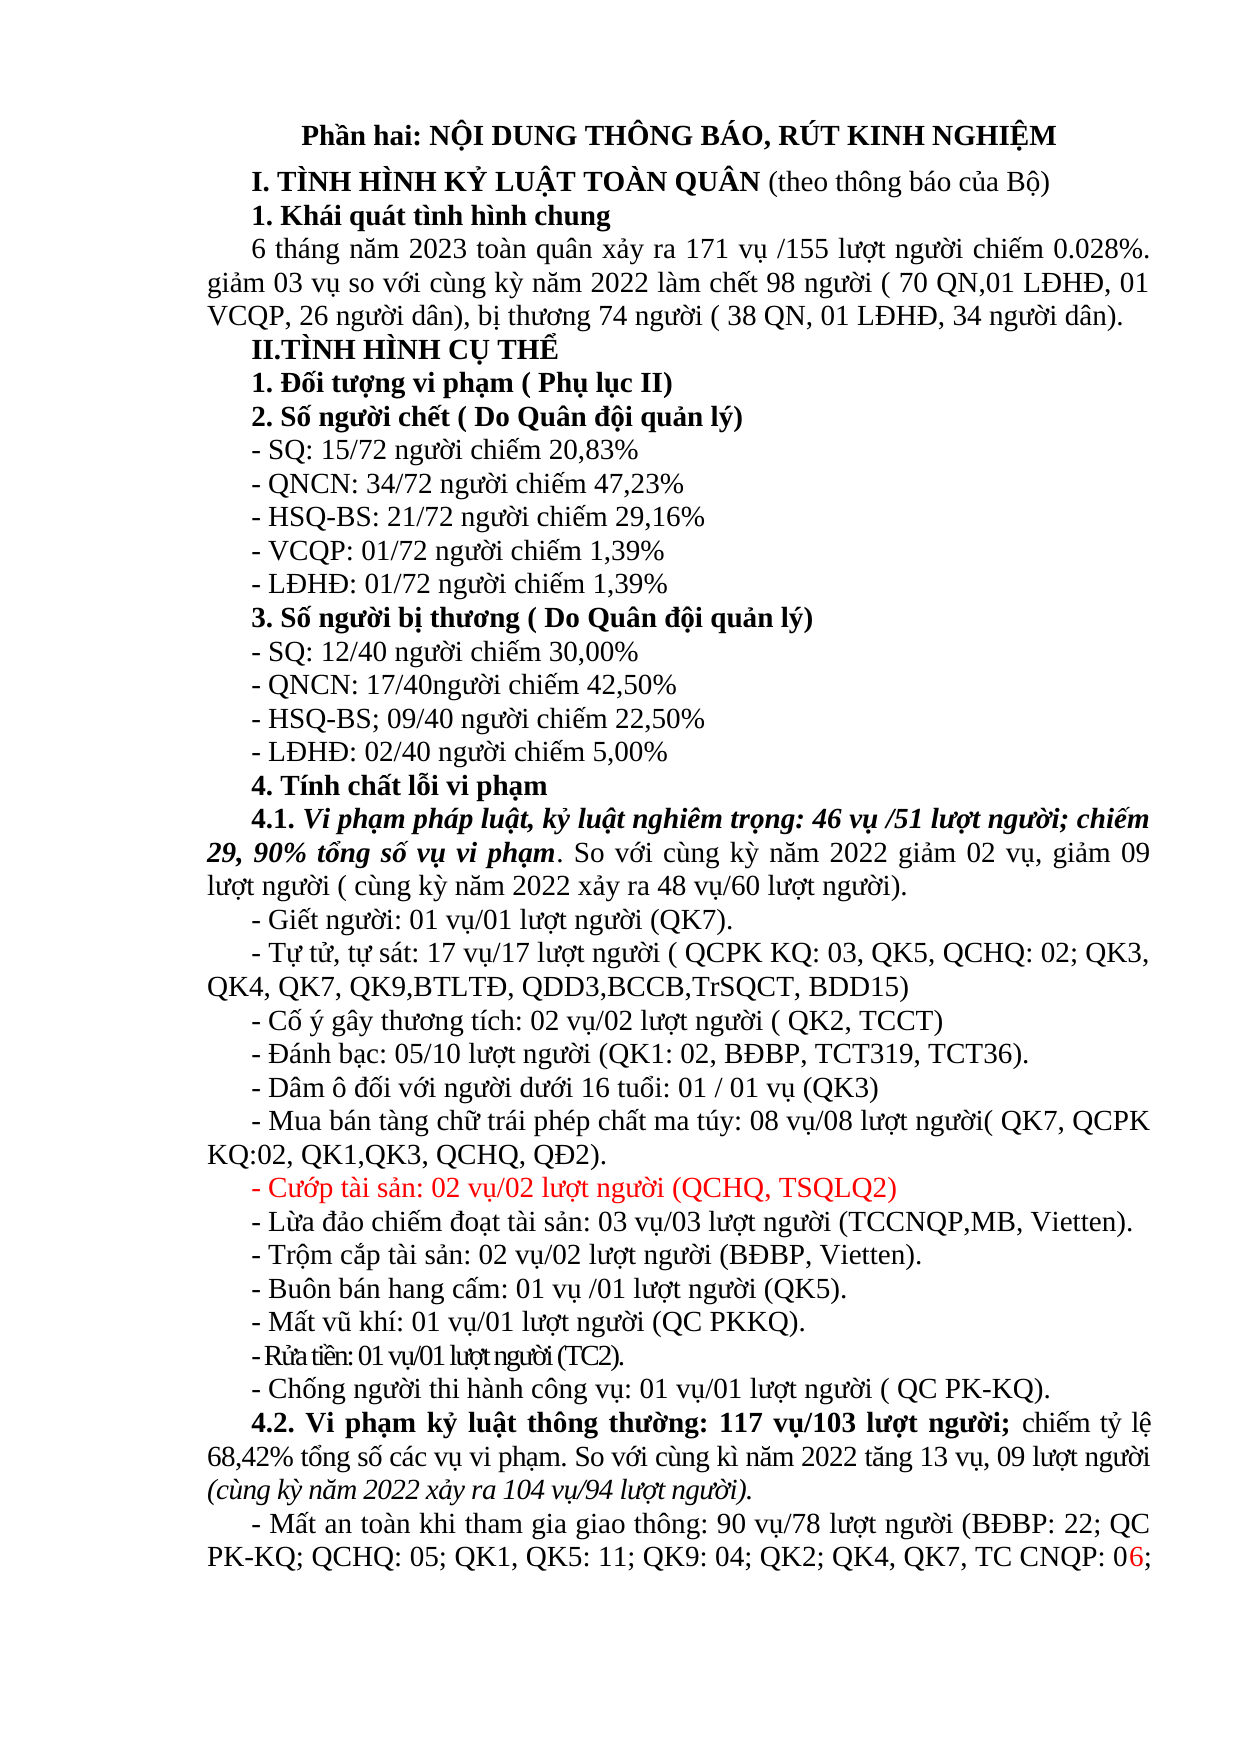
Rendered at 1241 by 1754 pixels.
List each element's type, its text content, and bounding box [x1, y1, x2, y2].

text - Chống người thi hành công vụ: 01 vụ/01 lượt người ( QC PK-KQ). [207, 1372, 1152, 1405]
text 1. Đối tượng vi phạm ( Phụ lục II) [207, 365, 1152, 399]
text - Buôn bán hang cấm: 01 vụ /01 lượt người (QK5). [207, 1271, 1152, 1304]
text - Đánh bạc: 05/10 lượt người (QK1: 02, BĐBP, TCT319, TCT36). [207, 1036, 1152, 1070]
text - QNCN: 34/72 người chiếm 47,23% [207, 466, 1152, 499]
text - Lừa đảo chiếm đoạt tài sản: 03 vụ/03 lượt người (TCCNQP,MB, Vietten). [207, 1204, 1152, 1237]
text - Mất vũ khí: 01 vụ/01 lượt người (QC PKKQ). [207, 1304, 1152, 1338]
text - Giết người: 01 vụ/01 lượt người (QK7). [207, 902, 1152, 936]
text - Cướp tài sản: 02 vụ/02 lượt người (QCHQ, TSQLQ2) [207, 1170, 1152, 1204]
text - LĐHĐ: 01/72 người chiếm 1,39% [207, 567, 1152, 600]
text 3. Số người bị thương ( Do Quân đội quản lý) [207, 600, 1152, 634]
text II.TÌNH HÌNH CỤ THỂ [207, 332, 1152, 365]
text - Dâm ô đối với người dưới 16 tuổi: 01 / 01 vụ (QK3) [207, 1070, 1152, 1103]
text 6 tháng năm 2023 toàn quân xảy ra 171 vụ /155 lượt người chiếm 0.028%. giảm 03 vụ so với cùng kỳ năm 2022 làm chết 98 người ( 70 QN,01 LĐHĐ, 01 VCQP, 26 người dân), bị thương 74 người ( 38 QN, 01 LĐHĐ, 34 người dân). [207, 231, 1152, 332]
text - Mua bán tàng chữ trái phép chất ma túy: 08 vụ/08 lượt người( QK7, QCPK KQ:02, QK1,QK3, QCHQ, QĐ2). [207, 1103, 1152, 1170]
text - Rửa tiền: 01 vụ/01 lượt người (TC2). [207, 1338, 1152, 1372]
text - QNCN: 17/40người chiếm 42,50% [207, 667, 1152, 701]
text Phần hai: NỘI DUNG THÔNG BÁO, RÚT KINH NGHIỆM [207, 118, 1152, 152]
text - HSQ-BS: 21/72 người chiếm 29,16% [207, 499, 1152, 533]
text I. TÌNH HÌNH KỶ LUẬT TOÀN QUÂN (theo thông báo của Bộ) [207, 164, 1152, 198]
text - HSQ-BS; 09/40 người chiếm 22,50% [207, 701, 1152, 734]
text - Trộm cắp tài sản: 02 vụ/02 lượt người (BĐBP, Vietten). [207, 1237, 1152, 1271]
text - Tự tử, tự sát: 17 vụ/17 lượt người ( QCPK KQ: 03, QK5, QCHQ: 02; QK3, QK4, QK7, QK9,BTLTĐ, QDD3,BCCB,TrSQCT, BDD15) [207, 936, 1152, 1003]
text - SQ: 12/40 người chiếm 30,00% [207, 634, 1152, 667]
text 2. Số người chết ( Do Quân đội quản lý) [207, 399, 1152, 432]
text 4. Tính chất lỗi vi phạm [207, 768, 1152, 801]
text - Cố ý gây thương tích: 02 vụ/02 lượt người ( QK2, TCCT) [207, 1003, 1152, 1036]
text 4.2. Vi phạm kỷ luật thông thường: 117 vụ/103 lượt người; chiếm tỷ lệ 68,42% tổng số các vụ vi phạm. So với cùng kì năm 2022 tăng 13 vụ, 09 lượt người (cùng kỳ năm 2022 xảy ra 104 vụ/94 lượt người). [207, 1405, 1152, 1506]
text 4.1. Vi phạm pháp luật, kỷ luật nghiêm trọng: 46 vụ /51 lượt người; chiếm 29, 90% tổng số vụ vi phạm. So với cùng kỳ năm 2022 giảm 02 vụ, giảm 09 lượt người ( cùng kỳ năm 2022 xảy ra 48 vụ/60 lượt người). [207, 801, 1152, 902]
text 1. Khái quát tình hình chung [207, 198, 1152, 231]
text - VCQP: 01/72 người chiếm 1,39% [207, 533, 1152, 567]
text - LĐHĐ: 02/40 người chiếm 5,00% [207, 734, 1152, 768]
text - SQ: 15/72 người chiếm 20,83% [207, 432, 1152, 466]
